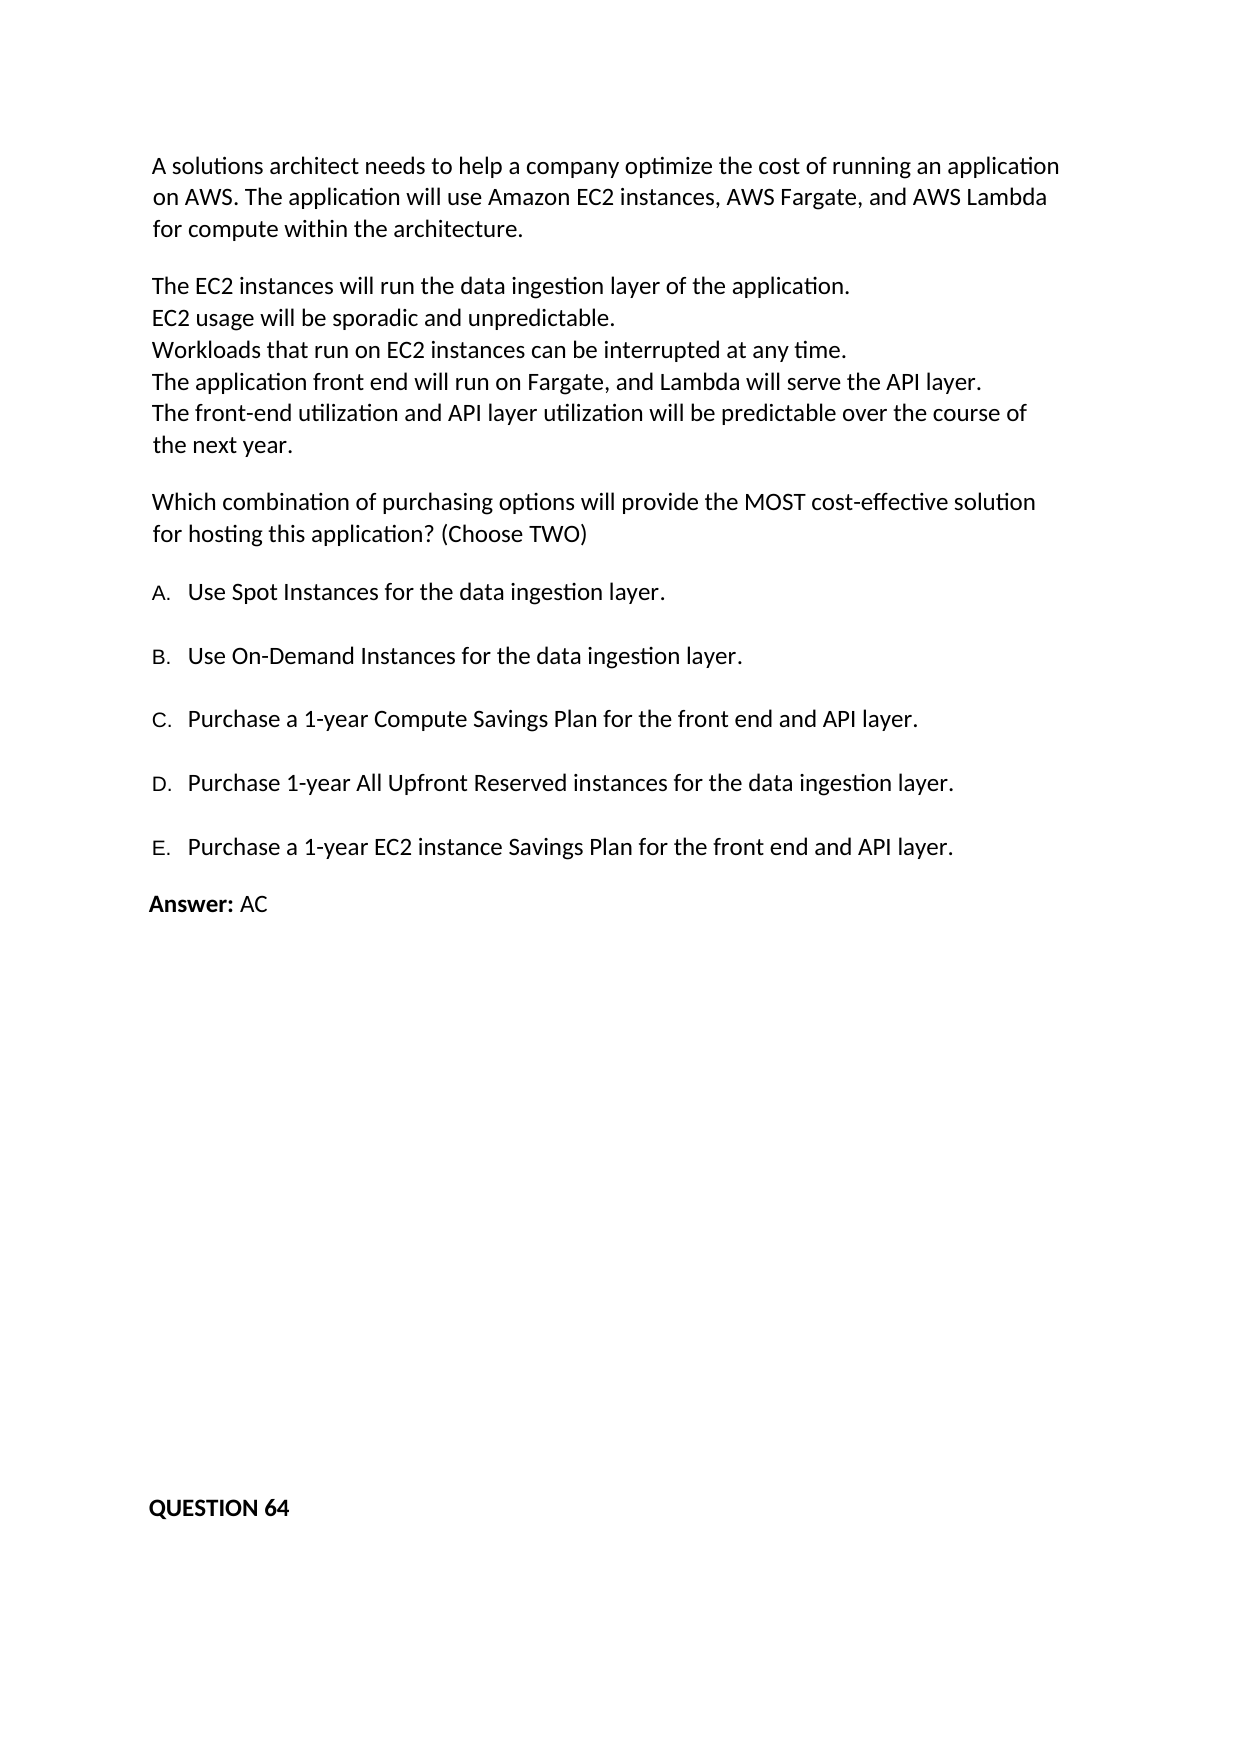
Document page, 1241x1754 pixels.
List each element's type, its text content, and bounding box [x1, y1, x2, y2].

text QUESTION 64 [148, 1492, 335, 1522]
list Use On-Demand Instances for the data ingestion layer. [152, 640, 1061, 671]
text Workloads that run on EC2 instances can be interrupted at any time. [152, 334, 1061, 364]
text EC2 usage will be sporadic and unpredictable. [152, 302, 1061, 333]
list Purchase 1-year All Upfront Reserved instances for the data ingestion layer. [152, 767, 1061, 798]
list Purchase a 1-year Compute Savings Plan for the front end and API layer. [152, 704, 1061, 734]
text The EC2 instances will run the data ingestion layer of the application. [152, 270, 1061, 301]
text Answer: AC [148, 888, 335, 919]
text Which combination of purchasing options will provide the MOST cost-effective solution for hosting this application? (Choose TWO) [152, 486, 1061, 548]
text A solutions architect needs to help a company optimize the cost of running an application on AWS. The application will use Amazon EC2 instances, AWS Fargate, and AWS Lambda for compute within the architecture. [152, 150, 1061, 243]
list Purchase a 1-year EC2 instance Savings Plan for the front end and API layer. [152, 831, 1061, 861]
text The front-end utilization and API layer utilization will be predictable over the course of the next year. [152, 397, 1061, 459]
list Use Spot Instances for the data ingestion layer. [152, 577, 1061, 607]
text The application front end will run on Fargate, and Lambda will serve the API layer. [152, 366, 1061, 396]
